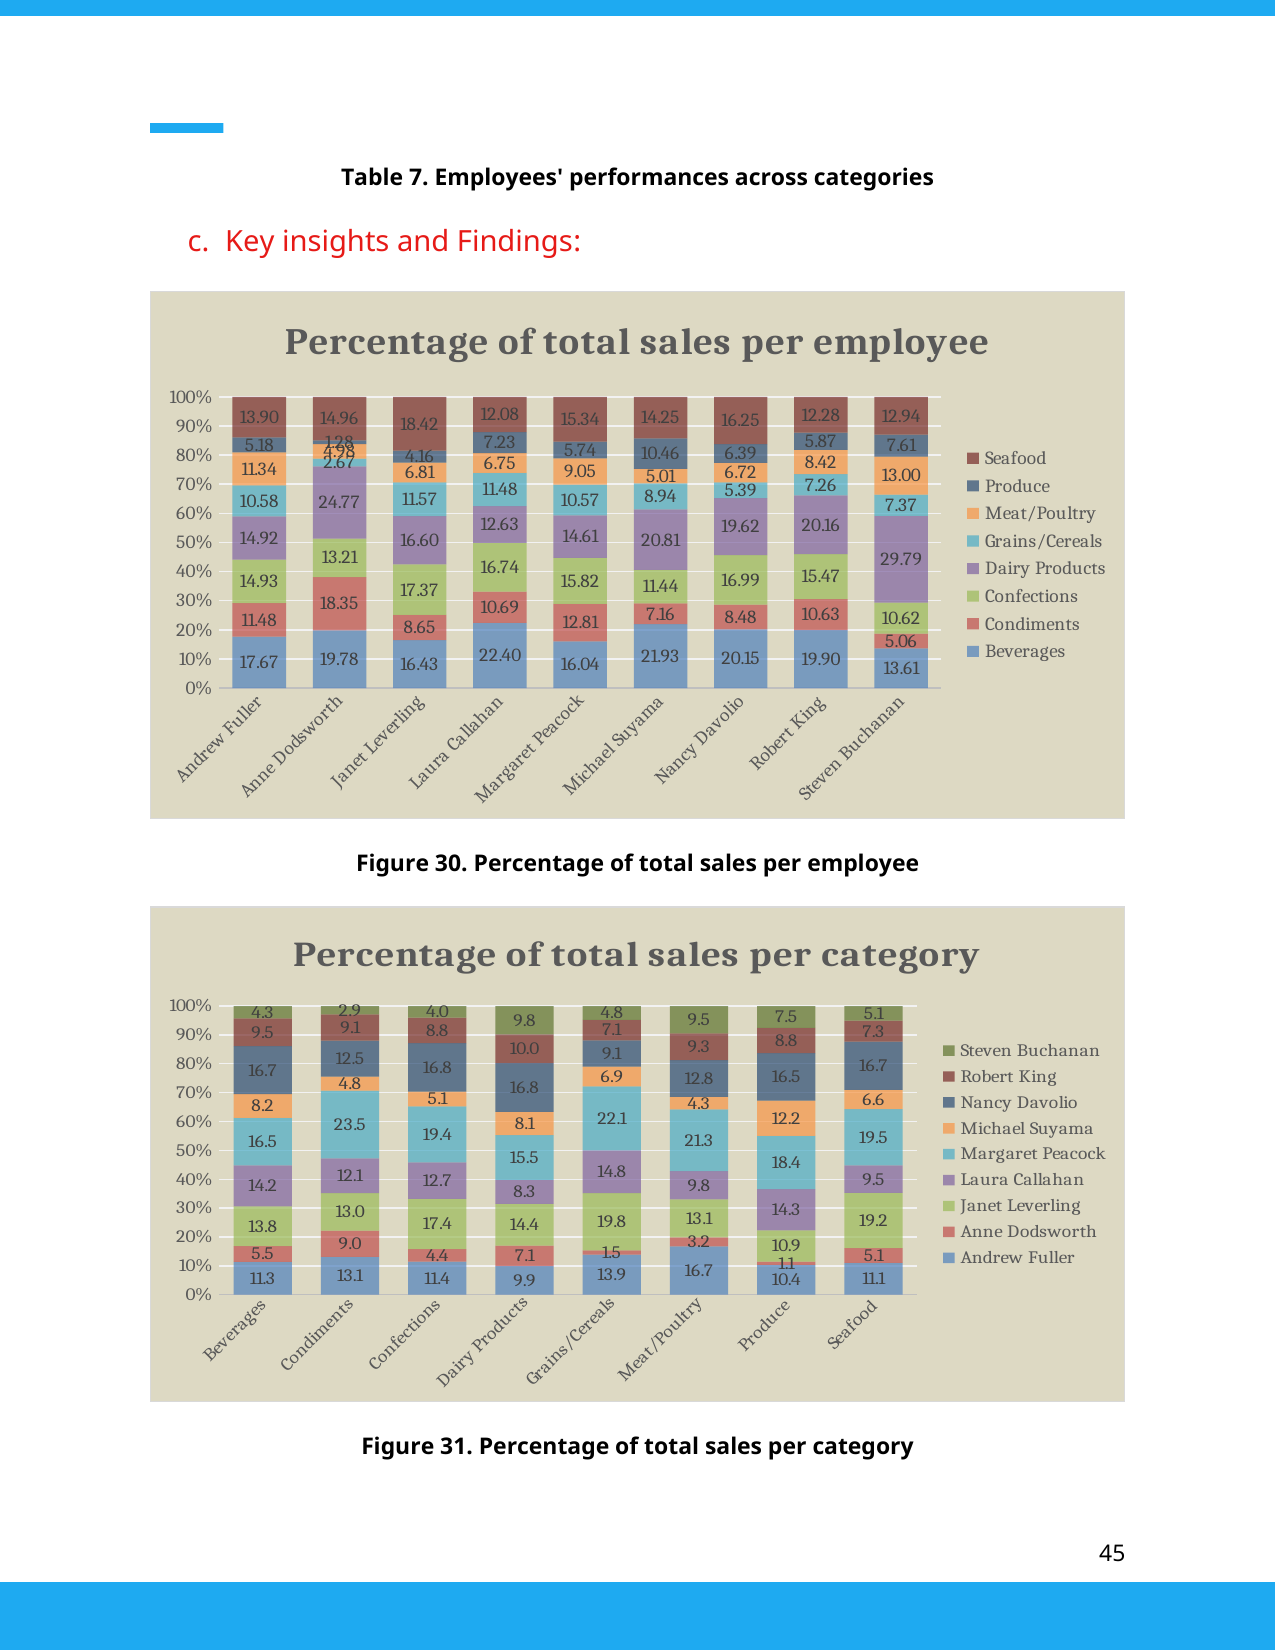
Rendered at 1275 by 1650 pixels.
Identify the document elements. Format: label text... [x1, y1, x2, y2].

picture [0, 0, 1275, 16]
subtitle Key insights and Findings: [187, 221, 1125, 260]
picture [0, 1582, 1275, 1650]
text Figure 31. Percentage of total sales per category [150, 1430, 1125, 1462]
text Figure 30. Percentage of total sales per employee [150, 847, 1125, 878]
text Table 7. Employees' performances across categories [150, 161, 1125, 192]
picture [150, 123, 224, 133]
